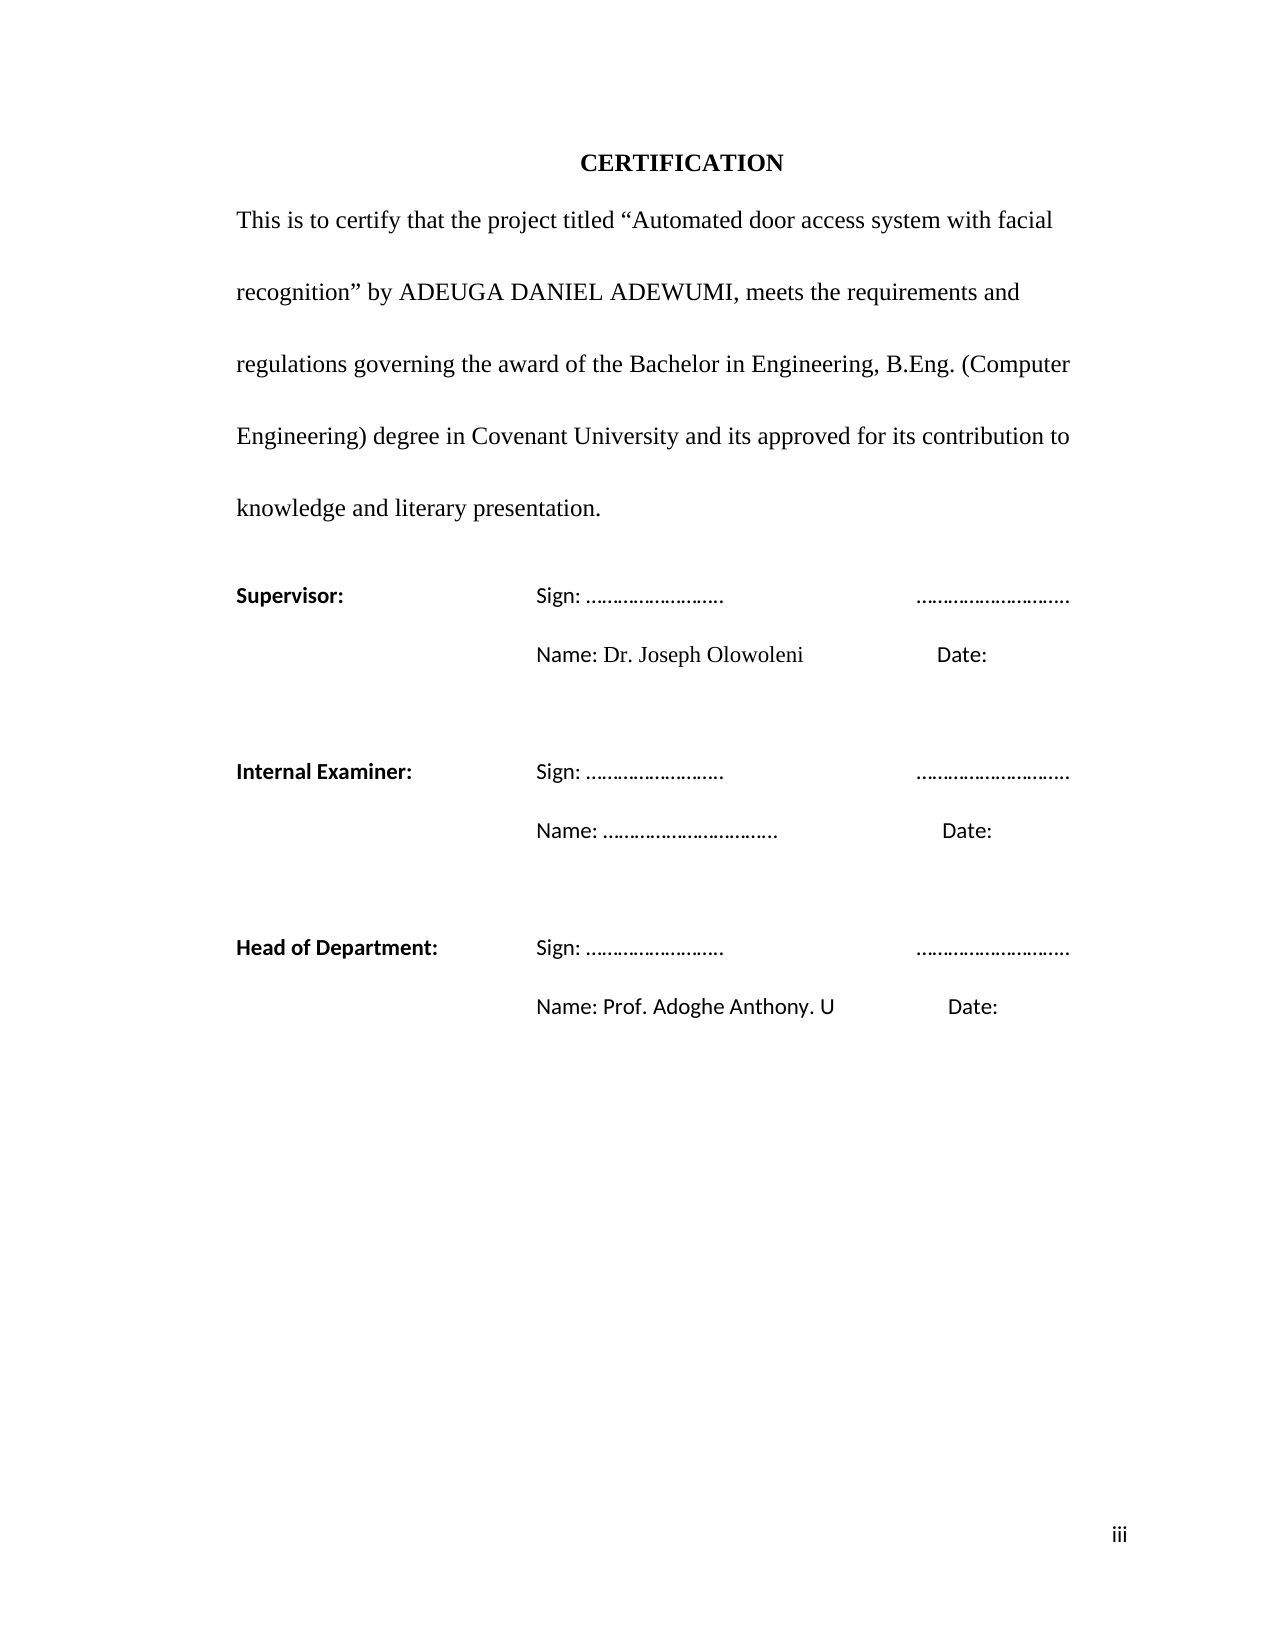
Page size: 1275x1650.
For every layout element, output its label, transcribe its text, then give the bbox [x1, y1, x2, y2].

text Internal Examiner: Sign: …………………….. ……………………….. [236, 757, 1127, 785]
text Supervisor: Sign: …………………….. ……………………….. [236, 581, 1127, 609]
text This is to certify that the project titled “Automated door access system with facial recognition” by ADEUGA DANIEL ADEWUMI, meets the requirements and regulations governing the award of the Bachelor in Engineering, B.Eng. (Computer Engineering) degree in Covenant University and its approved for its contribution to knowledge and literary presentation. [236, 205, 1127, 521]
text Name: Dr. Joseph Olowoleni Date: [461, 640, 1127, 668]
text Name: …………………………... Date: [461, 816, 1127, 844]
subtitle CERTIFICATION [236, 148, 1127, 176]
text Name: Prof. Adoghe Anthony. U Date: [461, 992, 1127, 1020]
text Head of Department: Sign: …………………….. ……………………….. [236, 933, 1127, 961]
